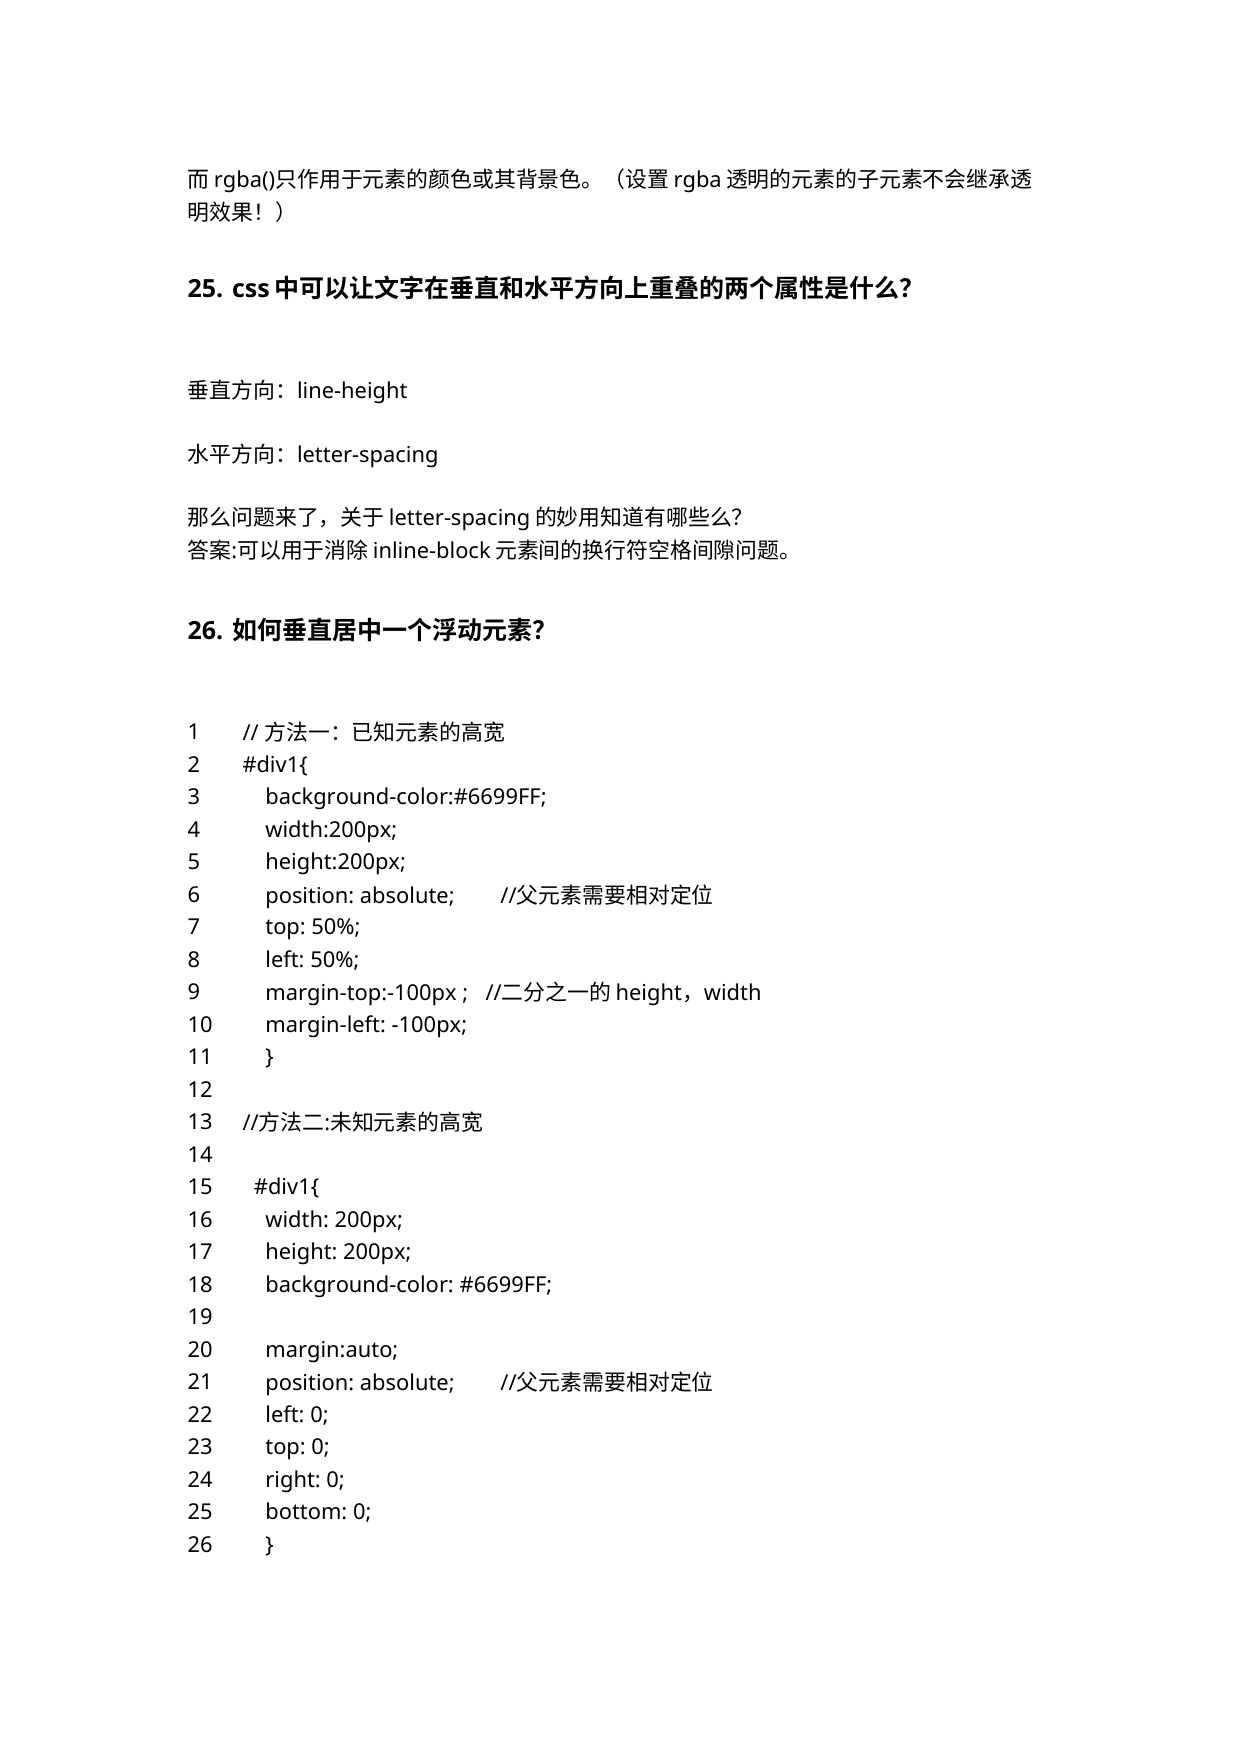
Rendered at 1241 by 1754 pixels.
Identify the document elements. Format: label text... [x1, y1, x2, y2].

text 答案:可以用于消除inline-block元素间的换行符空格间隙问题。 [187, 533, 1053, 565]
text 水平方向：letter-spacing [187, 436, 1053, 469]
subtitle 如何垂直居中一个浮动元素？ [187, 596, 1053, 661]
text 垂直方向：line-height [187, 373, 1053, 405]
subtitle css中可以让文字在垂直和水平方向上重叠的两个属性是什么？ [187, 254, 1053, 319]
text 而rgba()只作用于元素的颜色或其背景色。（设置rgba透明的元素的子元素不会继承透明效果！） [187, 162, 1053, 227]
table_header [188, 715, 242, 1560]
text 那么问题来了，关于letter-spacing的妙用知道有哪些么？ [187, 500, 1053, 533]
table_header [242, 715, 1141, 1560]
